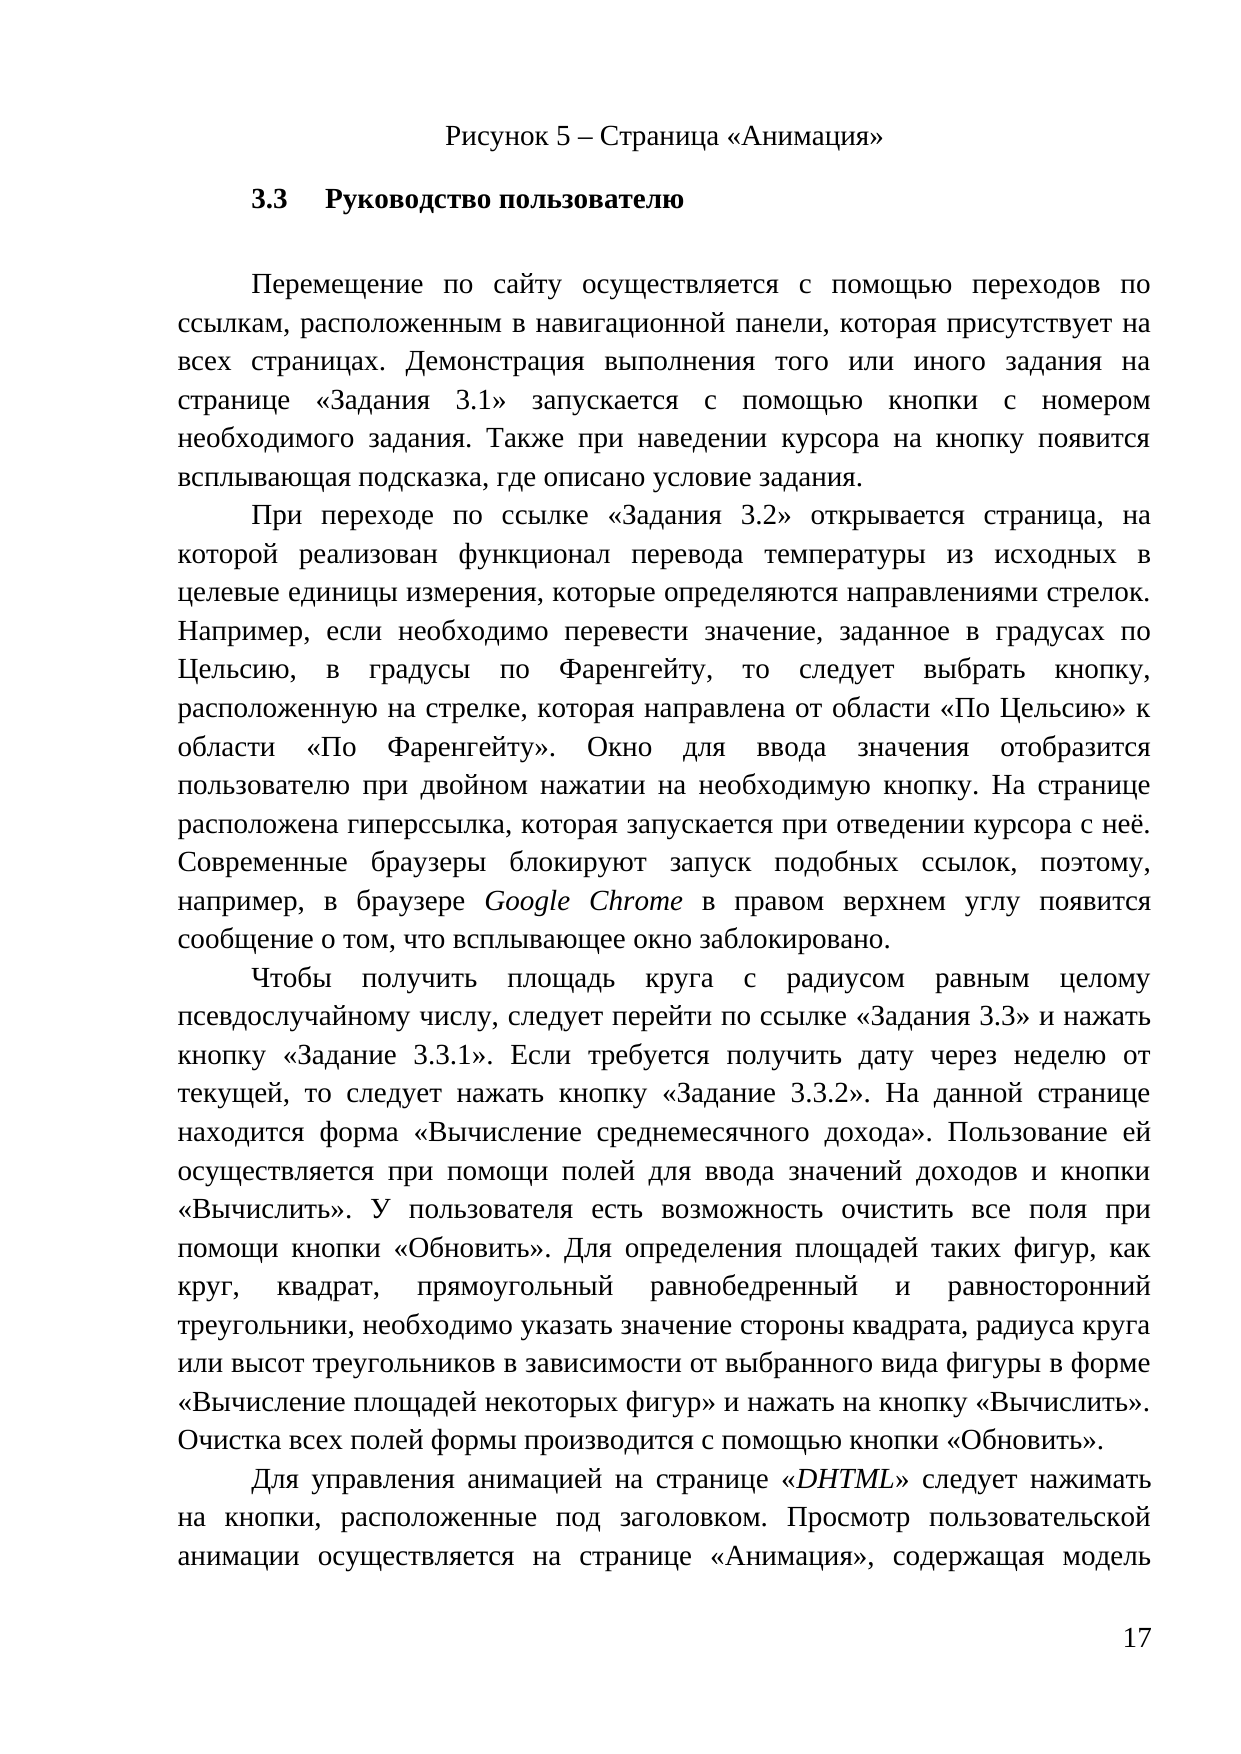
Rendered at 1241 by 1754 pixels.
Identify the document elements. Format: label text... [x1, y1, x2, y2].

text При переходе по ссылке «Задания 3.2» открывается страница, на которой реализован функционал перевода температуры из исходных в целевые единицы измерения, которые определяются направлениями стрелок. Например, если необходимо перевести значение, заданное в градусах по Цельсию, в градусы по Фаренгейту, то следует выбрать кнопку, расположенную на стрелке, которая направлена от области «По Цельсию» к области «По Фаренгейту». Окно для ввода значения отобразится пользователю при двойном нажатии на необходимую кнопку. На странице расположена гиперссылка, которая запускается при отведении курсора с неё. Современные браузеры блокируют запуск подобных ссылок, поэтому, например, в браузере Google Chrome в правом верхнем углу появится сообщение о том, что всплывающее окно заблокировано. [177, 497, 1152, 955]
text Рисунок 5 – Страница «Анимация» [177, 118, 1152, 152]
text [177, 1461, 1152, 1572]
text Перемещение по сайту осуществляется с помощью переходов по ссылкам, расположенным в навигационной панели, которая присутствует на всех страницах. Демонстрация выполнения того или иного задания на странице «Задания 3.1» запускается с помощью кнопки с номером необходимого задания. Также при наведении курсора на кнопку появится всплывающая подсказка, где описано условие задания. [177, 266, 1152, 492]
subtitle Руководство пользователю [251, 182, 1152, 215]
text Чтобы получить площадь круга с радиусом равным целому псевдослучайному числу, следует перейти по ссылке «Задания 3.3» и нажать кнопку «Задание 3.3.1». Если требуется получить дату через неделю от текущей, то следует нажать кнопку «Задание 3.3.2». На данной странице находится форма «Вычисление среднемесячного дохода». Пользование ей осуществляется при помощи полей для ввода значений доходов и кнопки «Вычислить». У пользователя есть возможность очистить все поля при помощи кнопки «Обновить». Для определения площадей таких фигур, как круг, квадрат, прямоугольный равнобедренный и равносторонний треугольники, необходимо указать значение стороны квадрата, радиуса круга или высот треугольников в зависимости от выбранного вида фигуры в форме «Вычисление площадей некоторых фигур» и нажать на кнопку «Вычислить». Очистка всех полей формы производится с помощью кнопки «Обновить». [177, 960, 1152, 1456]
